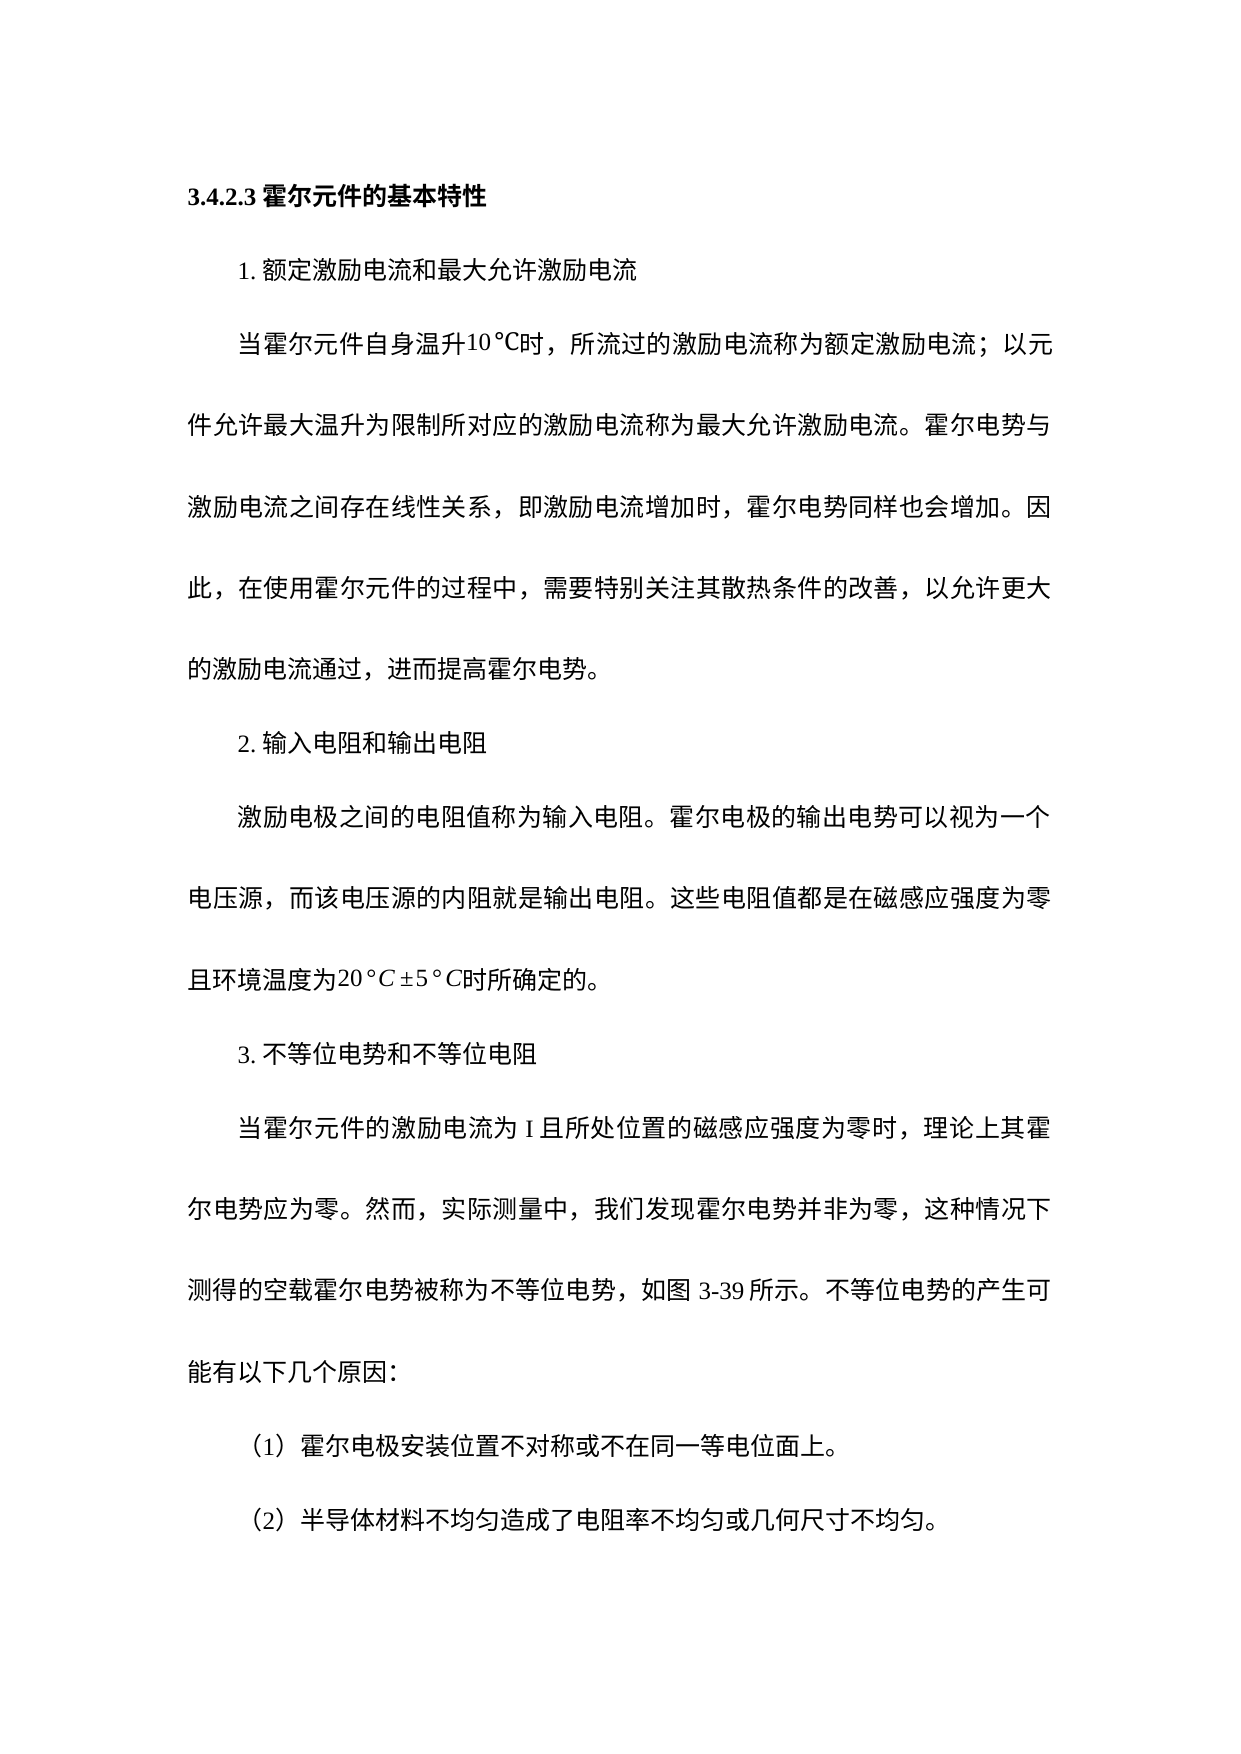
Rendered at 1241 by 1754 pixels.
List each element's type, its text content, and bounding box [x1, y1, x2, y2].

text 激励电极之间的电阻值称为输入电阻。霍尔电极的输出电势可以视为一个电压源，而该电压源的内阻就是输出电阻。这些电阻值都是在磁感应强度为零且环境温度为时所确定的。 [187, 783, 1053, 1011]
text 当霍尔元件自身温升时，所流过的激励电流称为额定激励电流；以元件允许最大温升为限制所对应的激励电流称为最大允许激励电流。霍尔电势与激励电流之间存在线性关系，即激励电流增加时，霍尔电势同样也会增加。因此，在使用霍尔元件的过程中，需要特别关注其散热条件的改善，以允许更大的激励电流通过，进而提高霍尔电势。 [187, 310, 1053, 700]
text 1. 额定激励电流和最大允许激励电流 [187, 236, 1053, 301]
text 当霍尔元件的激励电流为I且所处位置的磁感应强度为零时，理论上其霍尔电势应为零。然而，实际测量中，我们发现霍尔电势并非为零，这种情况下测得的空载霍尔电势被称为不等位电势，如图3-39所示。不等位电势的产生可能有以下几个原因： [187, 1094, 1053, 1403]
text 3. 不等位电势和不等位电阻 [187, 1020, 1053, 1085]
text 2. 输入电阻和输出电阻 [187, 709, 1053, 774]
text （2）半导体材料不均匀造成了电阻率不均匀或几何尺寸不均匀。 [187, 1486, 1053, 1551]
text （1）霍尔电极安装位置不对称或不在同一等电位面上。 [187, 1412, 1053, 1477]
subtitle 3.4.2.3 霍尔元件的基本特性 [187, 162, 1053, 227]
